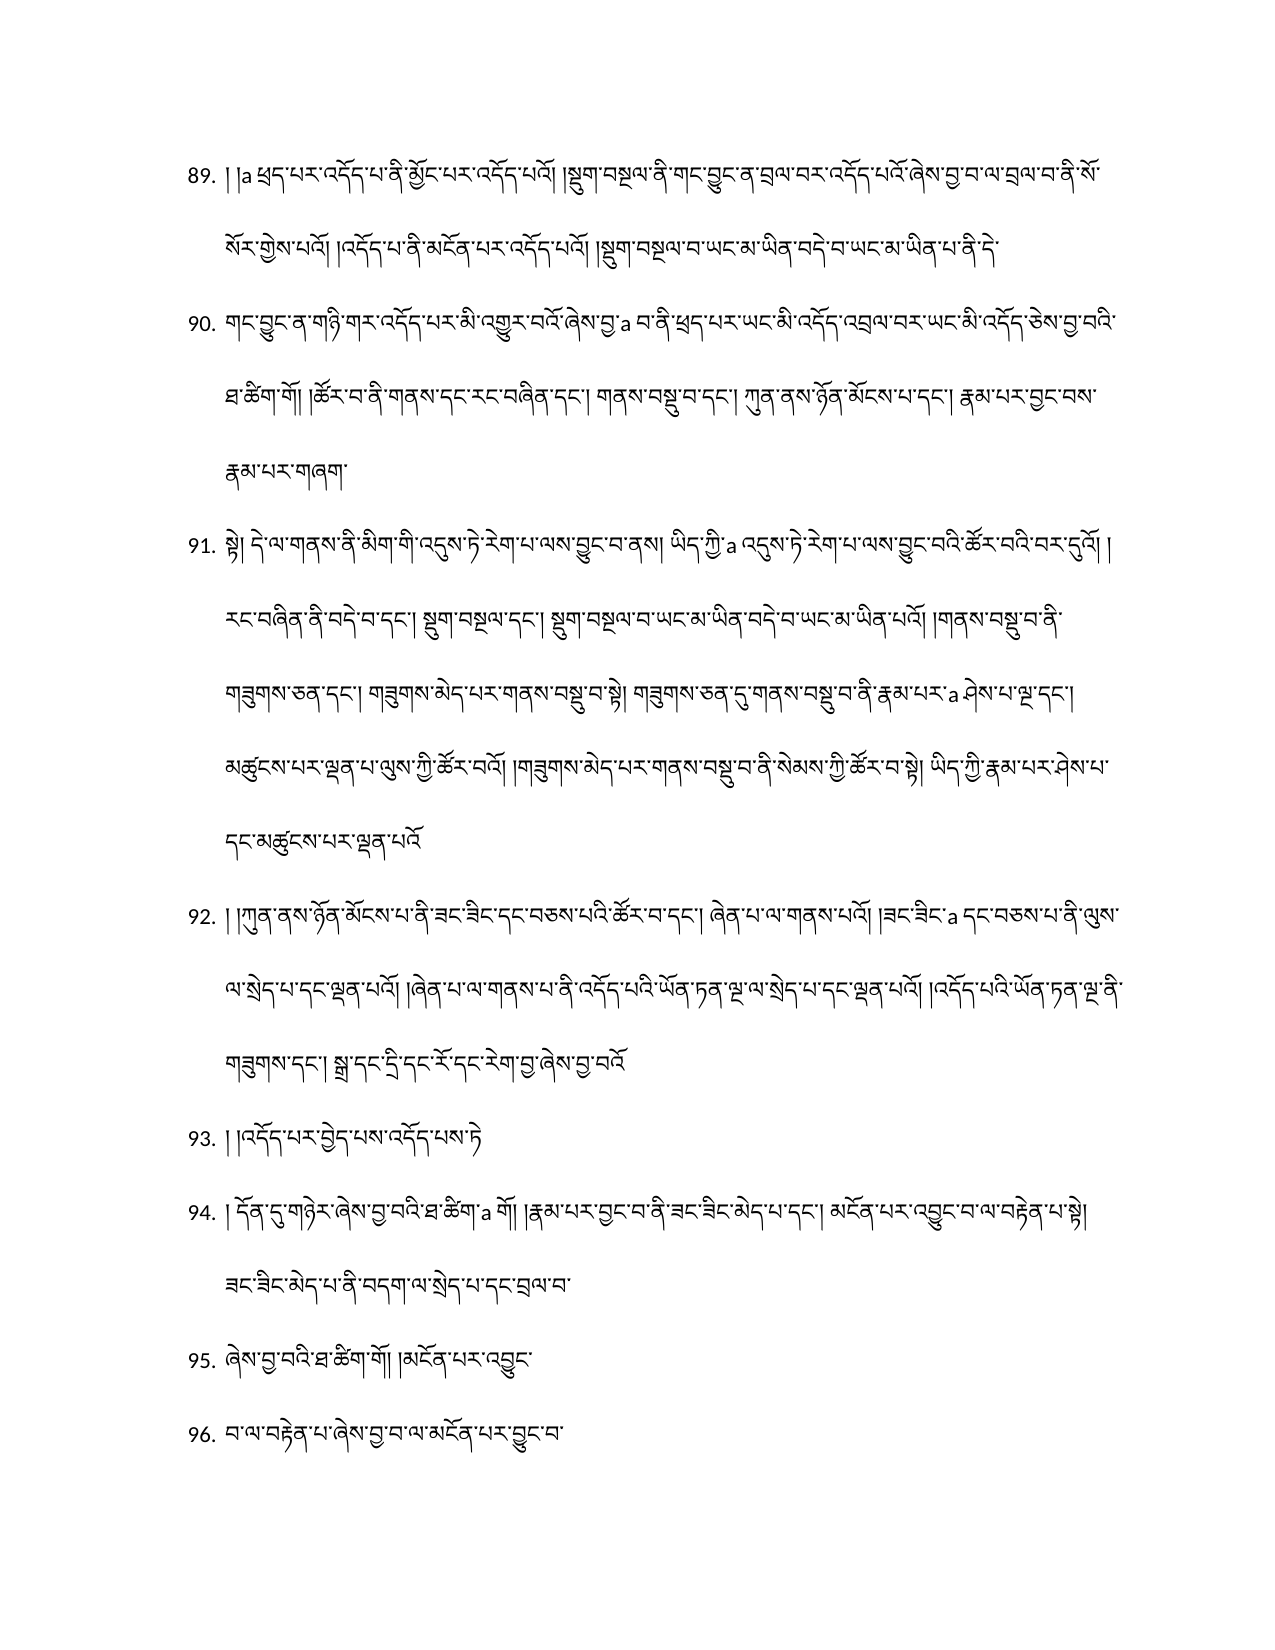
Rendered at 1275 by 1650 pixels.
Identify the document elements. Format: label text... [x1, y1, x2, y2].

list ། དོན་དུ་གཉེར་ཞེས་བྱ་བའི་ཐ་ཚིག་aགོ། །རྣམ་པར་བྱང་བ་ནི་ཟང་ཟིང་མེད་པ་དང༌། མངོན་པར་འབྱུང་བ་ལ་བརྟེན་པ་སྟེ། ཟང་ཟིང་མེད་པ་ནི་བདག་ལ་སྲེད་པ་དང་བྲལ་བ་ [187, 1187, 1125, 1325]
list ། །འདོད་པར་བྱེད་པས་འདོད་པས་ཏེ [187, 1113, 1125, 1177]
list ། །ཀུན་ནས་ཉོན་མོངས་པ་ནི་ཟང་ཟིང་དང་བཅས་པའི་ཚོར་བ་དང༌། ཞེན་པ་ལ་གནས་པའོ། །ཟང་ཟིང་aདང་བཅས་པ་ནི་ལུས་ལ་སྲེད་པ་དང་ལྡན་པའོ། །ཞེན་པ་ལ་གནས་པ་ནི་འདོད་པའི་ཡོན་ཏན་ལྔ་ལ་སྲེད་པ་དང་ལྡན་པའོ། །འདོད་པའི་ཡོན་ཏན་ལྔ་ནི་གཟུགས་དང༌། སྒྲ་དང་དྲི་དང་རོ་དང་རེག་བྱ་ཞེས་བྱ་བའོ [187, 891, 1125, 1103]
list སྟེ། དེ་ལ་གནས་ནི་མིག་གི་འདུས་ཏེ་རེག་པ་ལས་བྱུང་བ་ནས། ཡིད་ཀྱི་aའདུས་ཏེ་རེག་པ་ལས་བྱུང་བའི་ཚོར་བའི་བར་དུའོ། །རང་བཞིན་ནི་བདེ་བ་དང༌། སྡུག་བསྔལ་དང༌། སྡུག་བསྔལ་བ་ཡང་མ་ཡིན་བདེ་བ་ཡང་མ་ཡིན་པའོ། །གནས་བསྡུ་བ་ནི་གཟུགས་ཅན་དང༌། གཟུགས་མེད་པར་གནས་བསྡུ་བ་སྟེ། གཟུགས་ཅན་དུ་གནས་བསྡུ་བ་ནི་རྣམ་པར་aཤེས་པ་ལྔ་དང༌། མཚུངས་པར་ལྡན་པ་ལུས་ཀྱི་ཚོར་བའོ། །གཟུགས་མེད་པར་གནས་བསྡུ་བ་ནི་སེམས་ཀྱི་ཚོར་བ་སྟེ། ཡིད་ཀྱི་རྣམ་པར་ཤེས་པ་དང་མཚུངས་པར་ལྡན་པའོ [187, 520, 1125, 881]
list བ་ལ་བརྟེན་པ་ཞེས་བྱ་བ་ལ་མངོན་པར་བྱུང་བ་ [187, 1409, 1125, 1473]
list ། །aཕྲད་པར་འདོད་པ་ནི་མྱོང་པར་འདོད་པའོ། །སྡུག་བསྔལ་ནི་གང་བྱུང་ན་བྲལ་བར་འདོད་པའོ་ཞེས་བྱ་བ་ལ་བྲལ་བ་ནི་སོ་སོར་གྱེས་པའོ། །འདོད་པ་ནི་མངོན་པར་འདོད་པའོ། །སྡུག་བསྔལ་བ་ཡང་མ་ཡིན་བདེ་བ་ཡང་མ་ཡིན་པ་ནི་དེ་ [187, 150, 1125, 288]
list གང་བྱུང་ན་གཉི་གར་འདོད་པར་མི་འགྱུར་བའོ་ཞེས་བྱ་aབ་ནི་ཕྲད་པར་ཡང་མི་འདོད་འབྲལ་བར་ཡང་མི་འདོད་ཅེས་བྱ་བའི་ཐ་ཚིག་གོ། །ཚོར་བ་ནི་གནས་དང་རང་བཞིན་དང༌། གནས་བསྡུ་བ་དང༌། ཀུན་ནས་ཉོན་མོངས་པ་དང༌། རྣམ་པར་བྱང་བས་རྣམ་པར་གཞག་ [187, 298, 1125, 511]
list ཞེས་བྱ་བའི་ཐ་ཚིག་གོ། །མངོན་པར་འབྱུང་ [187, 1335, 1125, 1399]
